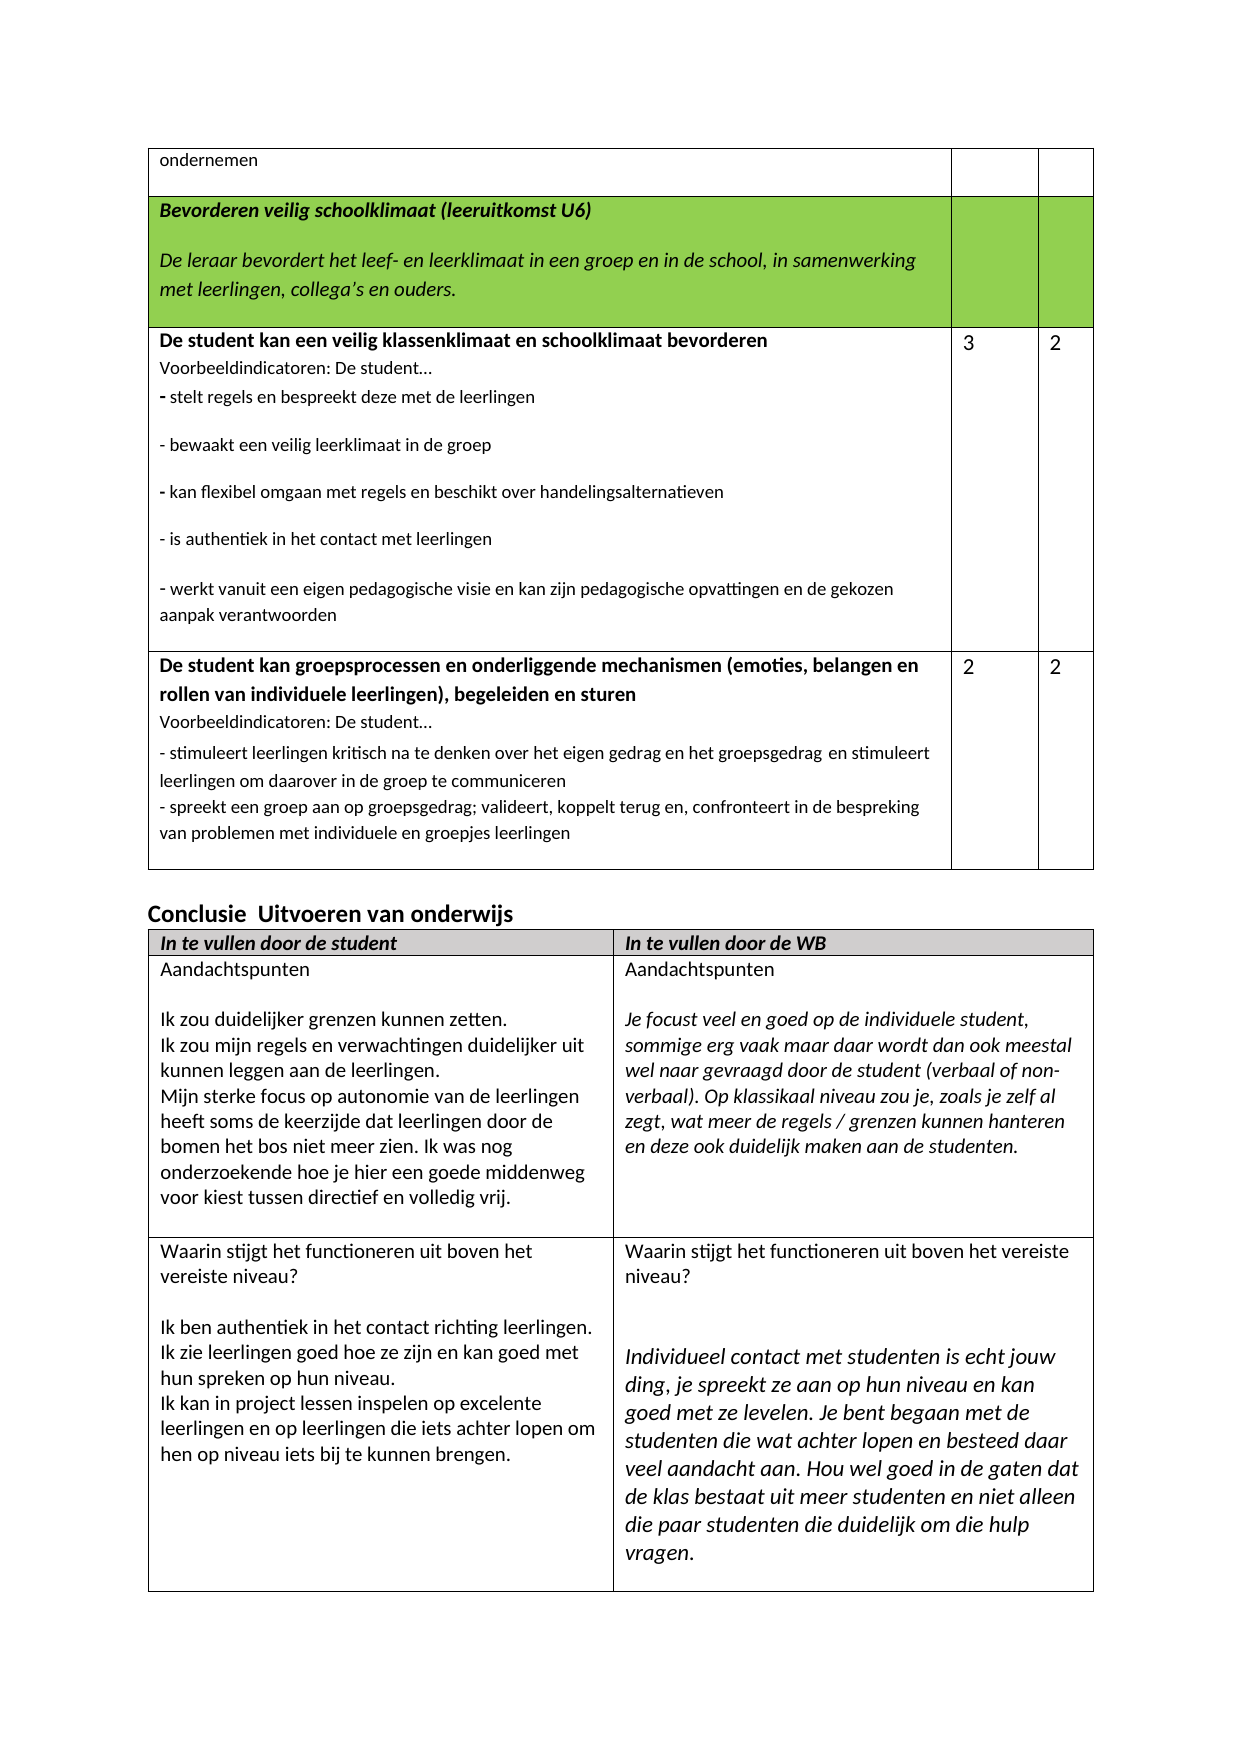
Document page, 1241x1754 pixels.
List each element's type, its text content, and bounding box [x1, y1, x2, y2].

table_cell Aandachtspunten Je focust veel en goed op de individuele student, sommige erg vaak maar daar wordt dan ook meestal wel naar gevraagd door de student (verbaal of non-verbaal). Op klassikaal niveau zou je, zoals je zelf al zegt, wat meer de regels / grenzen kunnen hanteren en deze ook duidelijk maken aan de studenten. [614, 956, 1093, 1237]
table_cell 2 [1039, 652, 1093, 869]
table_header In te vullen door de WB [614, 930, 1093, 955]
table_cell 2 [952, 652, 1038, 869]
table_cell Aandachtspunten Ik zou duidelijker grenzen kunnen zetten. Ik zou mijn regels en verwachtingen duidelijker uit kunnen leggen aan de leerlingen. Mijn sterke focus op autonomie van de leerlingen heeft soms de keerzijde dat leerlingen door de bomen het bos niet meer zien. Ik was nog onderzoekende hoe je hier een goede middenweg voor kiest tussen directief en volledig vrij. [149, 956, 613, 1237]
text Conclusie Uitvoeren van onderwijs [148, 870, 1093, 929]
table_cell [1039, 197, 1093, 327]
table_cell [149, 149, 951, 196]
table_cell [952, 197, 1038, 327]
table_cell 3 [952, 149, 1038, 196]
table_cell 3 [1039, 149, 1093, 196]
table_header In te vullen door de student [149, 930, 613, 955]
table_cell Bevorderen veilig schoolklimaat (leeruitkomst U6) De leraar bevordert het leef- en leerklimaat in een groep en in de school, in samenwerking met leerlingen, collega’s en ouders. [149, 197, 951, 327]
table_cell De student kan een veilig klassenklimaat en schoolklimaat bevorderen Voorbeeldindicatoren: De student… - stelt regels en bespreekt deze met de leerlingen - bewaakt een veilig leerklimaat in de groep - kan flexibel omgaan met regels en beschikt over handelingsalternatieven - is authentiek in het contact met leerlingen - werkt vanuit een eigen pedagogische visie en kan zijn pedagogische opvattingen en de gekozen aanpak verantwoorden [149, 328, 951, 651]
table_cell 3 [952, 328, 1038, 651]
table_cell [149, 1238, 613, 1591]
table_cell De student kan groepsprocessen en onderliggende mechanismen (emoties, belangen en rollen van individuele leerlingen), begeleiden en sturen Voorbeeldindicatoren: De student… - stimuleert leerlingen kritisch na te denken over het eigen gedrag en het groepsgedrag en stimuleert leerlingen om daarover in de groep te communiceren - spreekt een groep aan op groepsgedrag; valideert, koppelt terug en, confronteert in de bespreking van problemen met individuele en groepjes leerlingen [149, 652, 951, 869]
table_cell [614, 1238, 1093, 1591]
table_cell 2 [1039, 328, 1093, 651]
